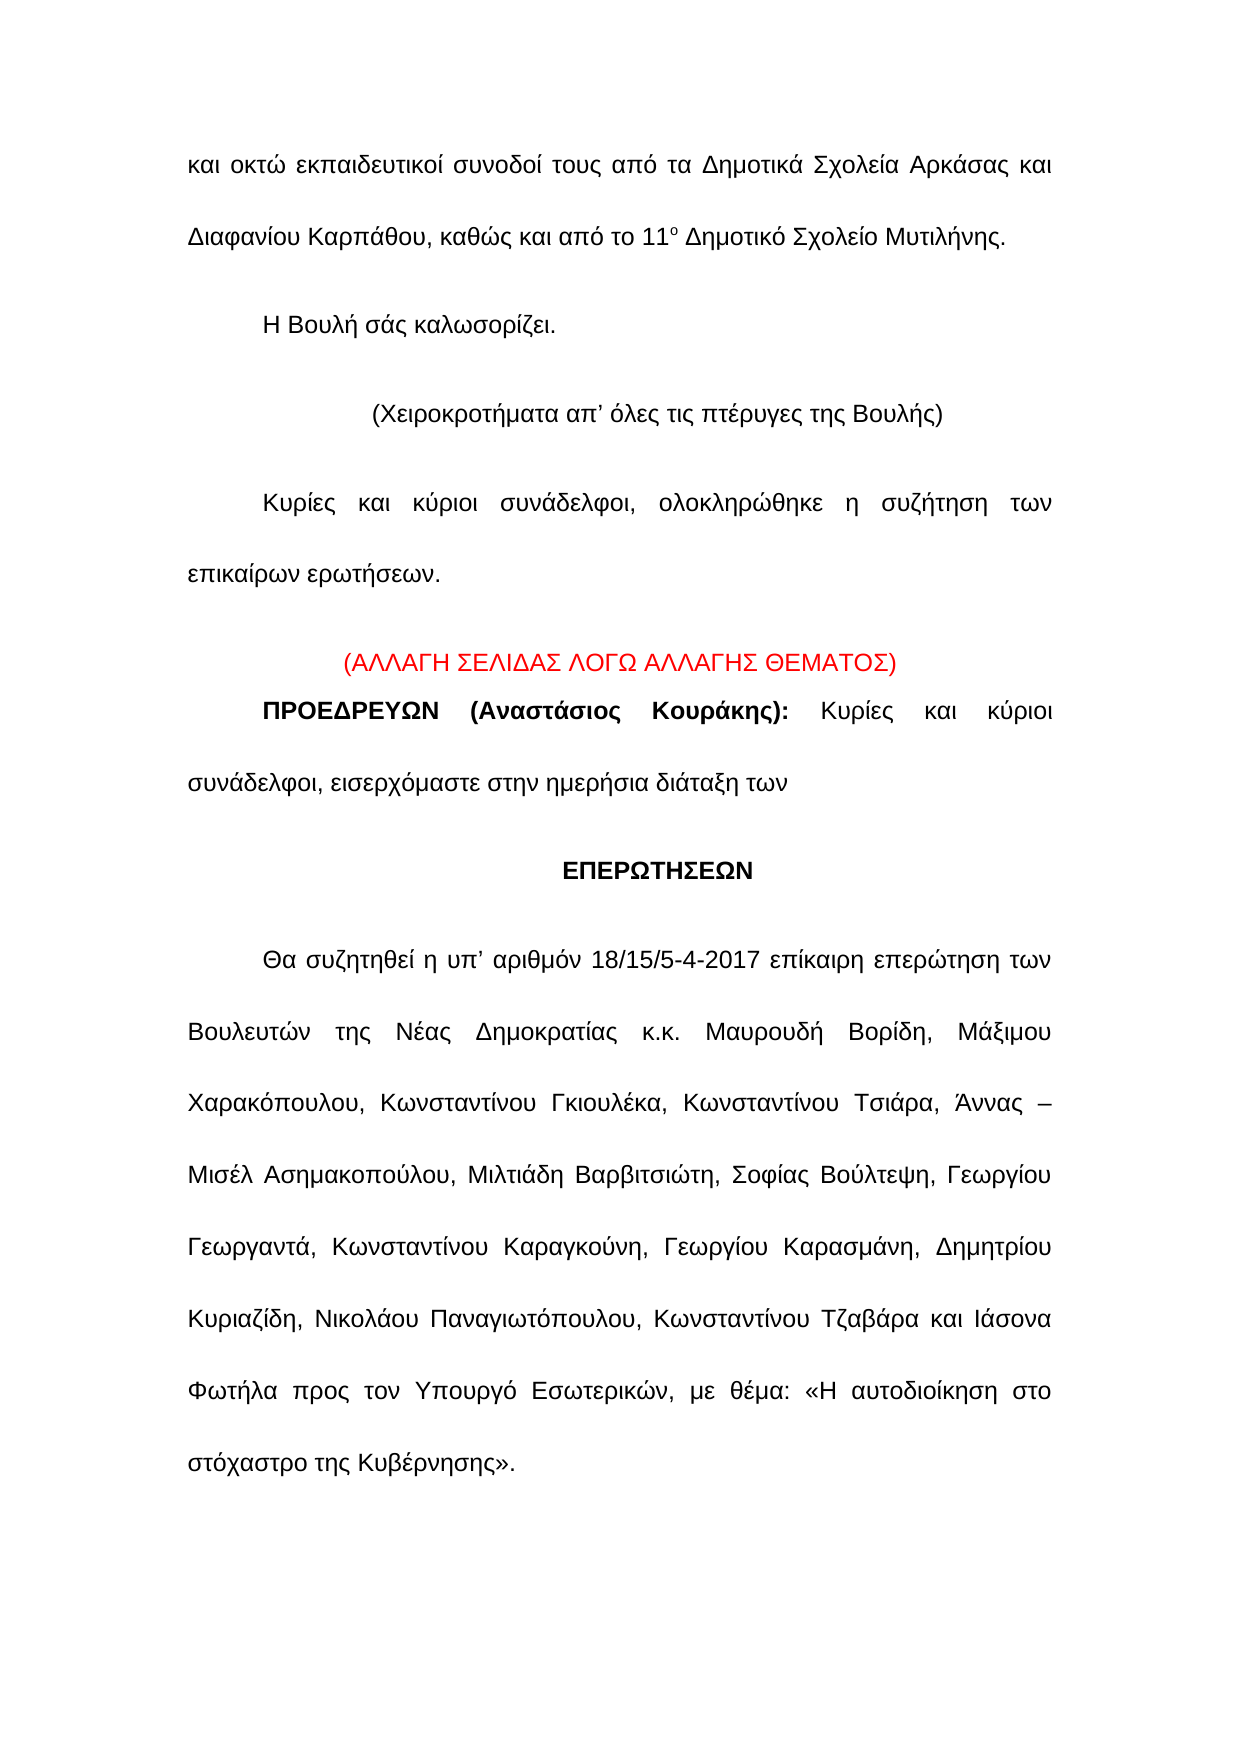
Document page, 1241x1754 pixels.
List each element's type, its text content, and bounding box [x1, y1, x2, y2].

text ΠΡΟΕΔΡΕΥΩΝ (Αναστάσιος Κουράκης): Κυρίες και κύριοι συνάδελφοι, εισερχόμαστε στην ημερήσια διάταξη των [187, 696, 1053, 796]
text Θα συζητηθεί η υπ’ αριθμόν 18/15/5-4-2017 επίκαιρη επερώτηση των Βουλευτών της Νέας Δημοκρατίας κ.κ. Μαυρουδή Βορίδη, Μάξιμου Χαρακόπουλου, Κωνσταντίνου Γκιουλέκα, Κωνσταντίνου Τσιάρα, Άννας – Μισέλ Ασημακοπούλου, Μιλτιάδη Βαρβιτσιώτη, Σοφίας Βούλτεψη, Γεωργίου Γεωργαντά, Κωνσταντίνου Καραγκούνη, Γεωργίου Καρασμάνη, Δημητρίου Κυριαζίδη, Νικολάου Παναγιωτόπουλου, Κωνσταντίνου Τζαβάρα και Ιάσονα Φωτήλα προς τον Υπουργό Εσωτερικών, με θέμα: «Η αυτοδιοίκηση στο στόχαστρο της Κυβέρνησης». [187, 944, 1053, 1476]
text Η Βουλή σάς καλωσορίζει. [187, 310, 1053, 339]
text (ΑΛΛΑΓΗ ΣΕΛΙΔΑΣ ΛΟΓΩ ΑΛΛΑΓΗΣ ΘΕΜΑΤΟΣ) [187, 648, 1053, 677]
text (Χειροκροτήματα απ’ όλες τις πτέρυγες της Βουλής) [187, 399, 1053, 428]
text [187, 150, 1053, 251]
text Κυρίες και κύριοι συνάδελφοι, ολοκληρώθηκε η συζήτηση των επικαίρων ερωτήσεων. [187, 487, 1053, 588]
text ΕΠΕΡΩΤΗΣΕΩΝ [187, 856, 1053, 885]
